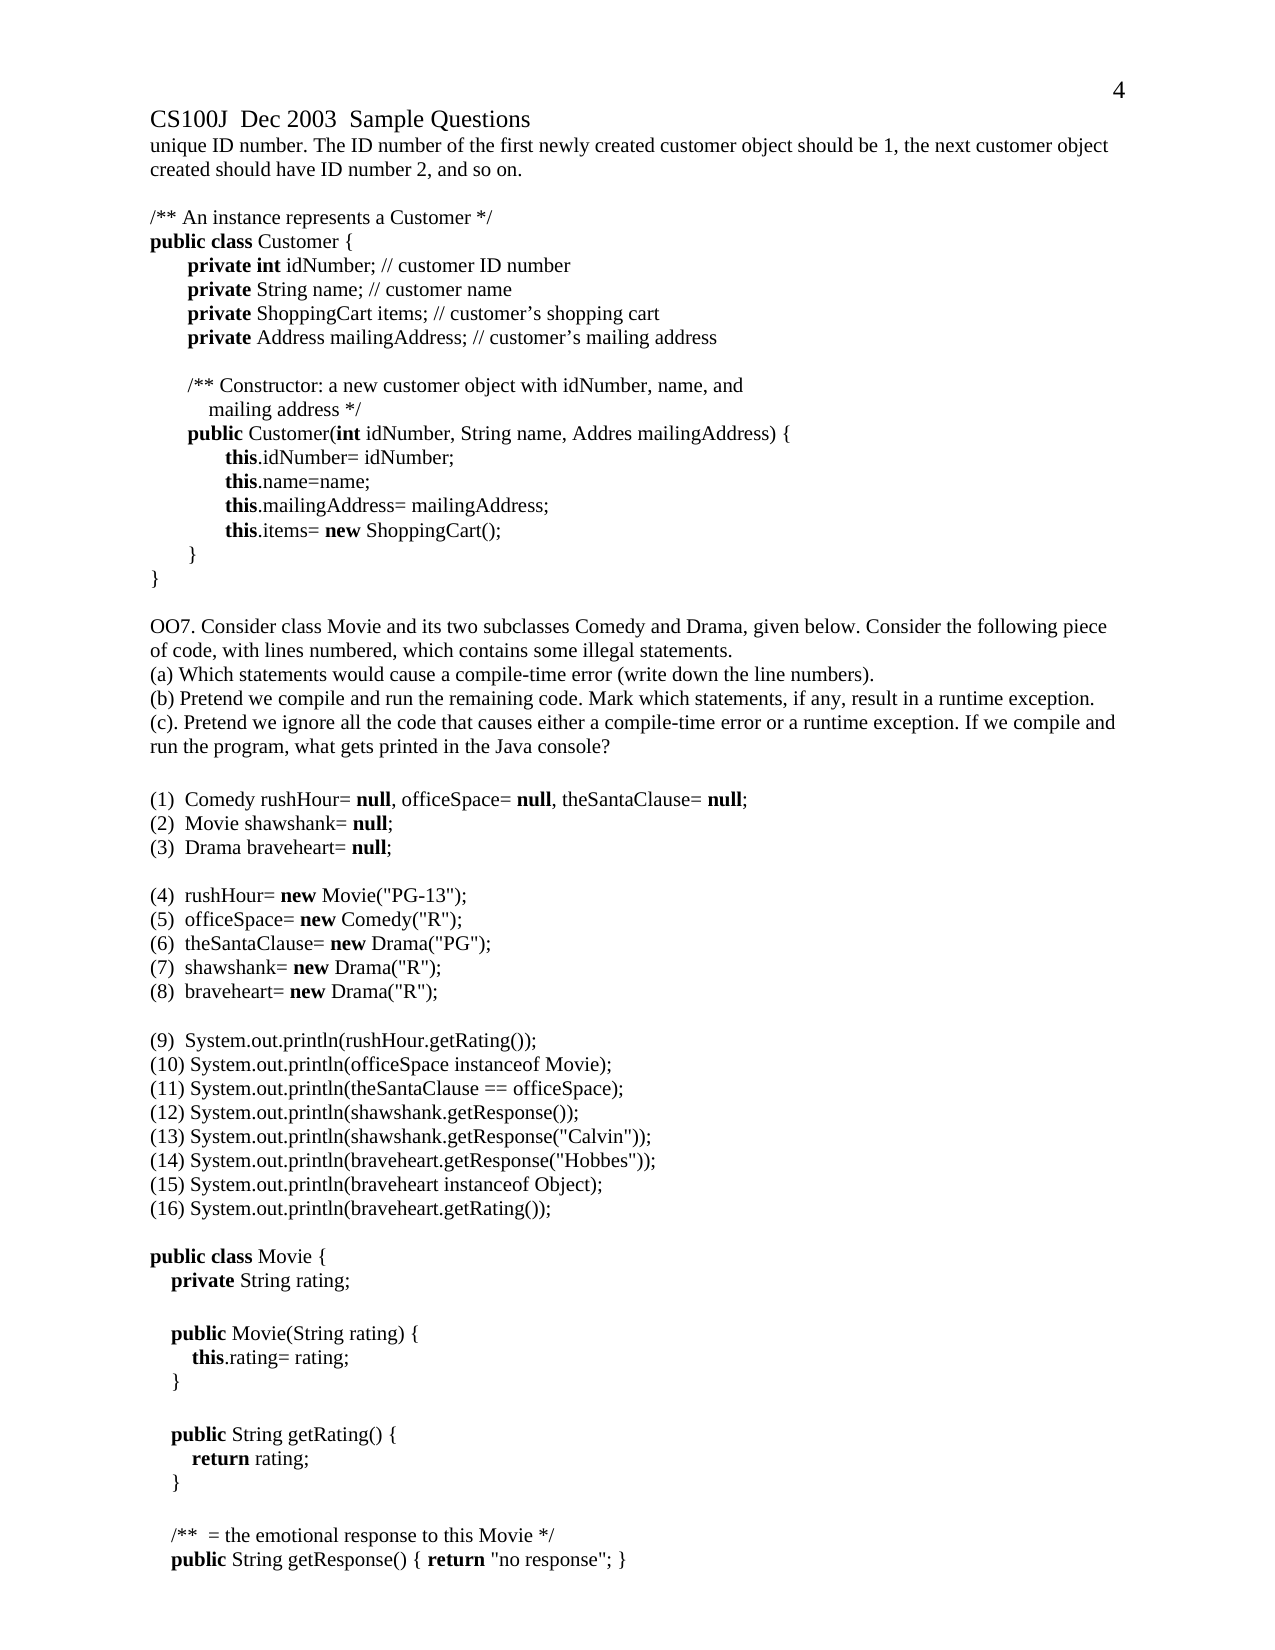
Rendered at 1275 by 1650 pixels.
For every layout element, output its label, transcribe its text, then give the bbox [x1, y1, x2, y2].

text } [150, 1470, 1125, 1494]
text (a) Which statements would cause a compile-time error (write down the line numbers). [150, 662, 1125, 686]
text this.rating= rating; [150, 1345, 1125, 1369]
text (7) shawshank= new Drama("R"); [150, 955, 1125, 979]
text } [150, 566, 1125, 590]
text (9) System.out.println(rushHour.getRating()); [150, 1027, 1125, 1052]
text OO7. Consider class Movie and its two subclasses Comedy and Drama, given below. Consider the following piece of code, with lines numbered, which contains some illegal statements. [150, 614, 1125, 662]
text (1) Comedy rushHour= null, officeSpace= null, theSantaClause= null; [150, 787, 1125, 811]
text } [150, 542, 1125, 566]
text (13) System.out.println(shawshank.getResponse("Calvin")); [150, 1124, 1125, 1148]
text public class Movie { [150, 1244, 1125, 1268]
text (8) braveheart= new Drama("R"); [150, 979, 1125, 1003]
text (3) Drama braveheart= null; [150, 835, 1125, 859]
text public String getRating() { [150, 1422, 1125, 1446]
text (10) System.out.println(officeSpace instanceof Movie); [150, 1052, 1125, 1076]
text (c). Pretend we ignore all the code that causes either a compile-time error or a runtime exception. If we compile and run the program, what gets printed in the Java console? [150, 710, 1125, 758]
text (12) System.out.println(shawshank.getResponse()); [150, 1100, 1125, 1124]
text private String name; // customer name [150, 277, 1125, 301]
text (5) officeSpace= new Comedy("R"); [150, 907, 1125, 931]
text (14) System.out.println(braveheart.getResponse("Hobbes")); [150, 1148, 1125, 1172]
text /** Constructor: a new customer object with idNumber, name, and [150, 373, 1125, 397]
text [150, 132, 1125, 181]
text public Movie(String rating) { [150, 1321, 1125, 1345]
text private ShoppingCart items; // customer’s shopping cart [150, 301, 1125, 325]
text this.idNumber= idNumber; [187, 445, 1125, 469]
text (6) theSantaClause= new Drama("PG"); [150, 931, 1125, 955]
text /** An instance represents a Customer */ [150, 205, 1125, 229]
text private Address mailingAddress; // customer’s mailing address [150, 325, 1125, 349]
text private String rating; [150, 1268, 1125, 1292]
text public Customer(int idNumber, String name, Addres mailingAddress) { [150, 421, 1125, 445]
text (4) rushHour= new Movie("PG-13"); [150, 883, 1125, 907]
text (b) Pretend we compile and run the remaining code. Mark which statements, if any, result in a runtime exception. [150, 686, 1125, 710]
text (11) System.out.println(theSantaClause == officeSpace); [150, 1076, 1125, 1100]
text mailing address */ [150, 397, 1125, 421]
text this.name=name; [187, 469, 1125, 493]
text private int idNumber; // customer ID number [150, 253, 1125, 277]
text (16) System.out.println(braveheart.getRating()); [150, 1196, 1125, 1220]
text return rating; [150, 1446, 1125, 1470]
text (2) Movie shawshank= null; [150, 811, 1125, 835]
text } [150, 1369, 1125, 1393]
text public class Customer { [150, 229, 1125, 253]
text /** = the emotional response to this Movie */ [150, 1523, 1125, 1547]
text this.mailingAddress= mailingAddress; [187, 493, 1125, 517]
text this.items= new ShoppingCart(); [187, 517, 1125, 542]
text public String getResponse() { return "no response"; } [150, 1547, 1125, 1571]
text (15) System.out.println(braveheart instanceof Object); [150, 1172, 1125, 1196]
